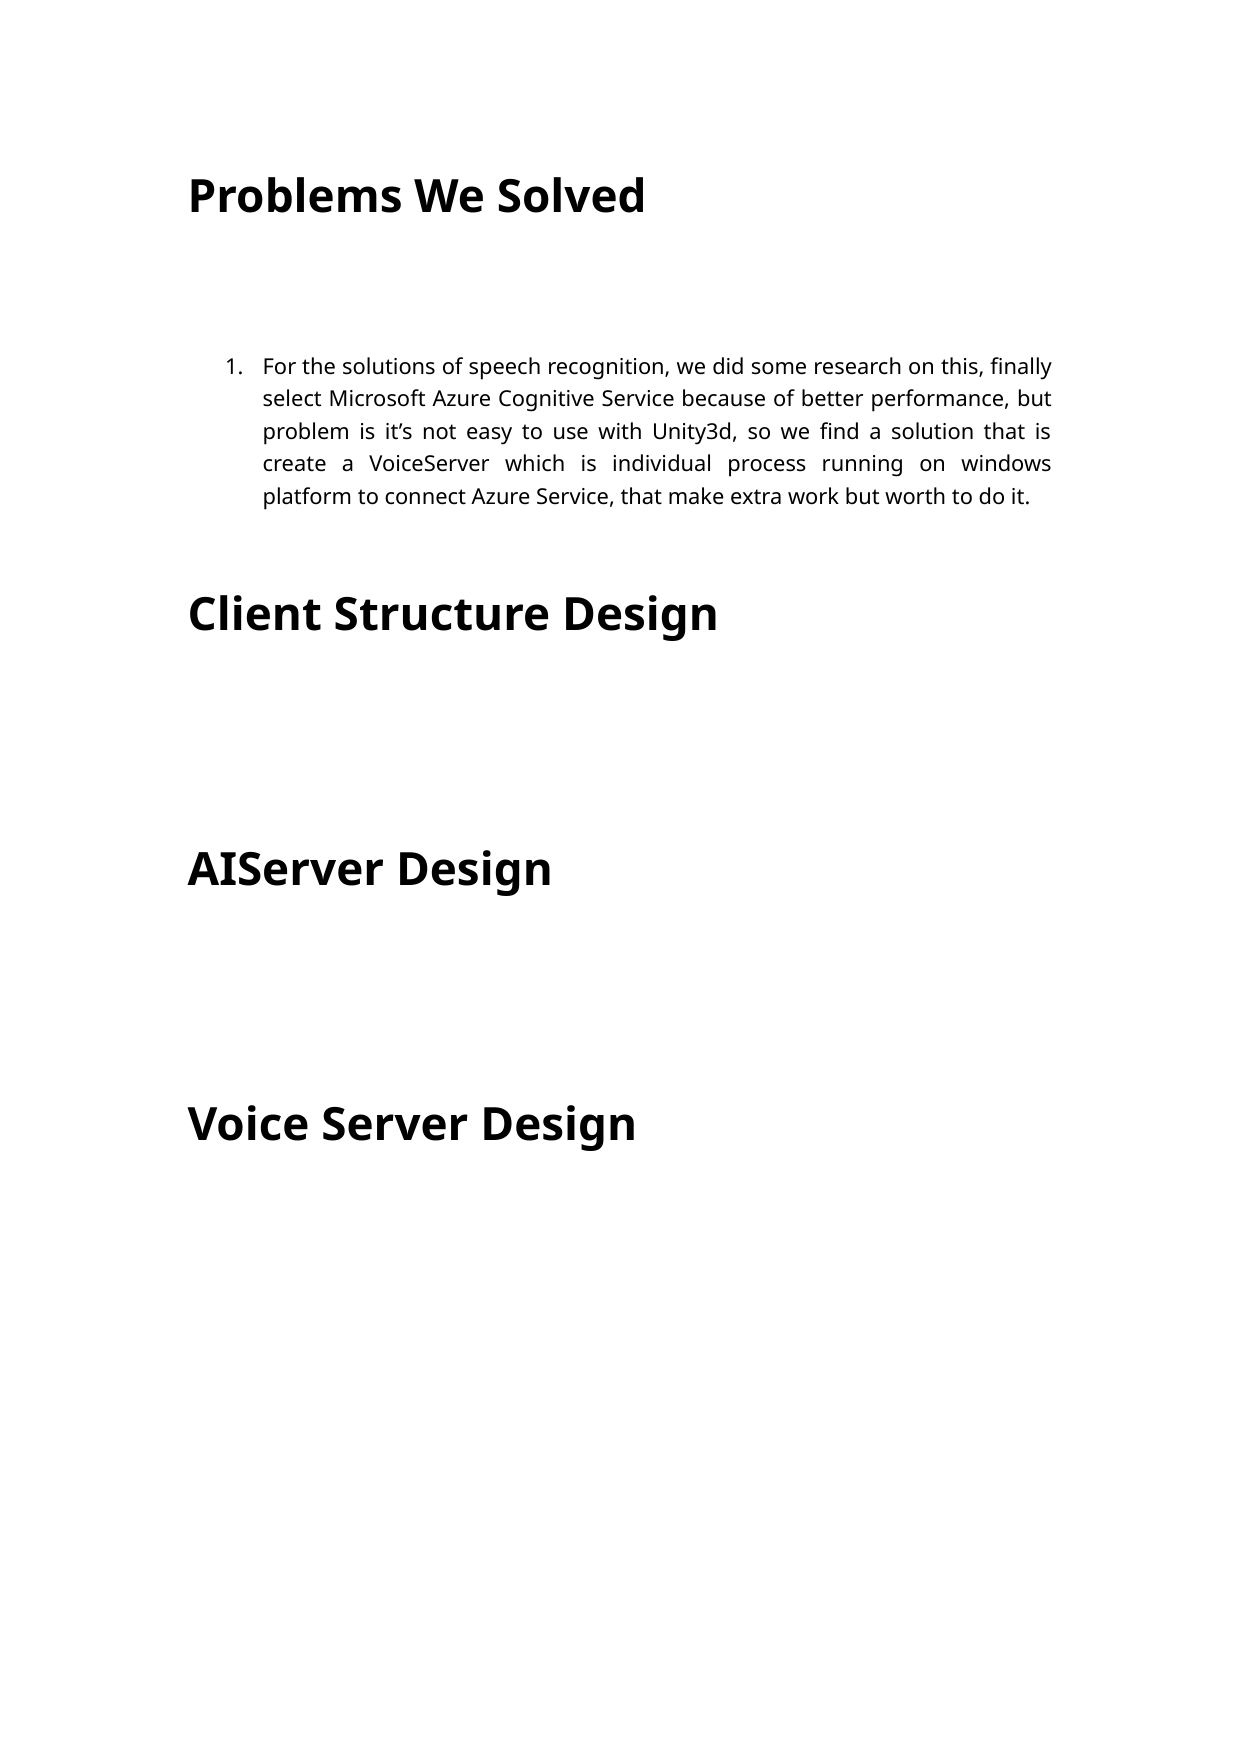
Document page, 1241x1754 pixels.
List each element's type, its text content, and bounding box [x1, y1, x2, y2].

subtitle Voice Server Design [187, 1090, 1053, 1155]
subtitle Client Structure Design [187, 580, 1053, 645]
subtitle AIServer Design [187, 835, 1053, 900]
subtitle Problems We Solved [187, 162, 1053, 227]
list For the solutions of speech recognition, we did some research on this, finally select Microsoft Azure Cognitive Service because of better performance, but problem is it’s not easy to use with Unity3d, so we find a solution that is create a VoiceServer which is individual process running on windows platform to connect Azure Service, that make extra work but worth to do it. [225, 349, 1053, 512]
